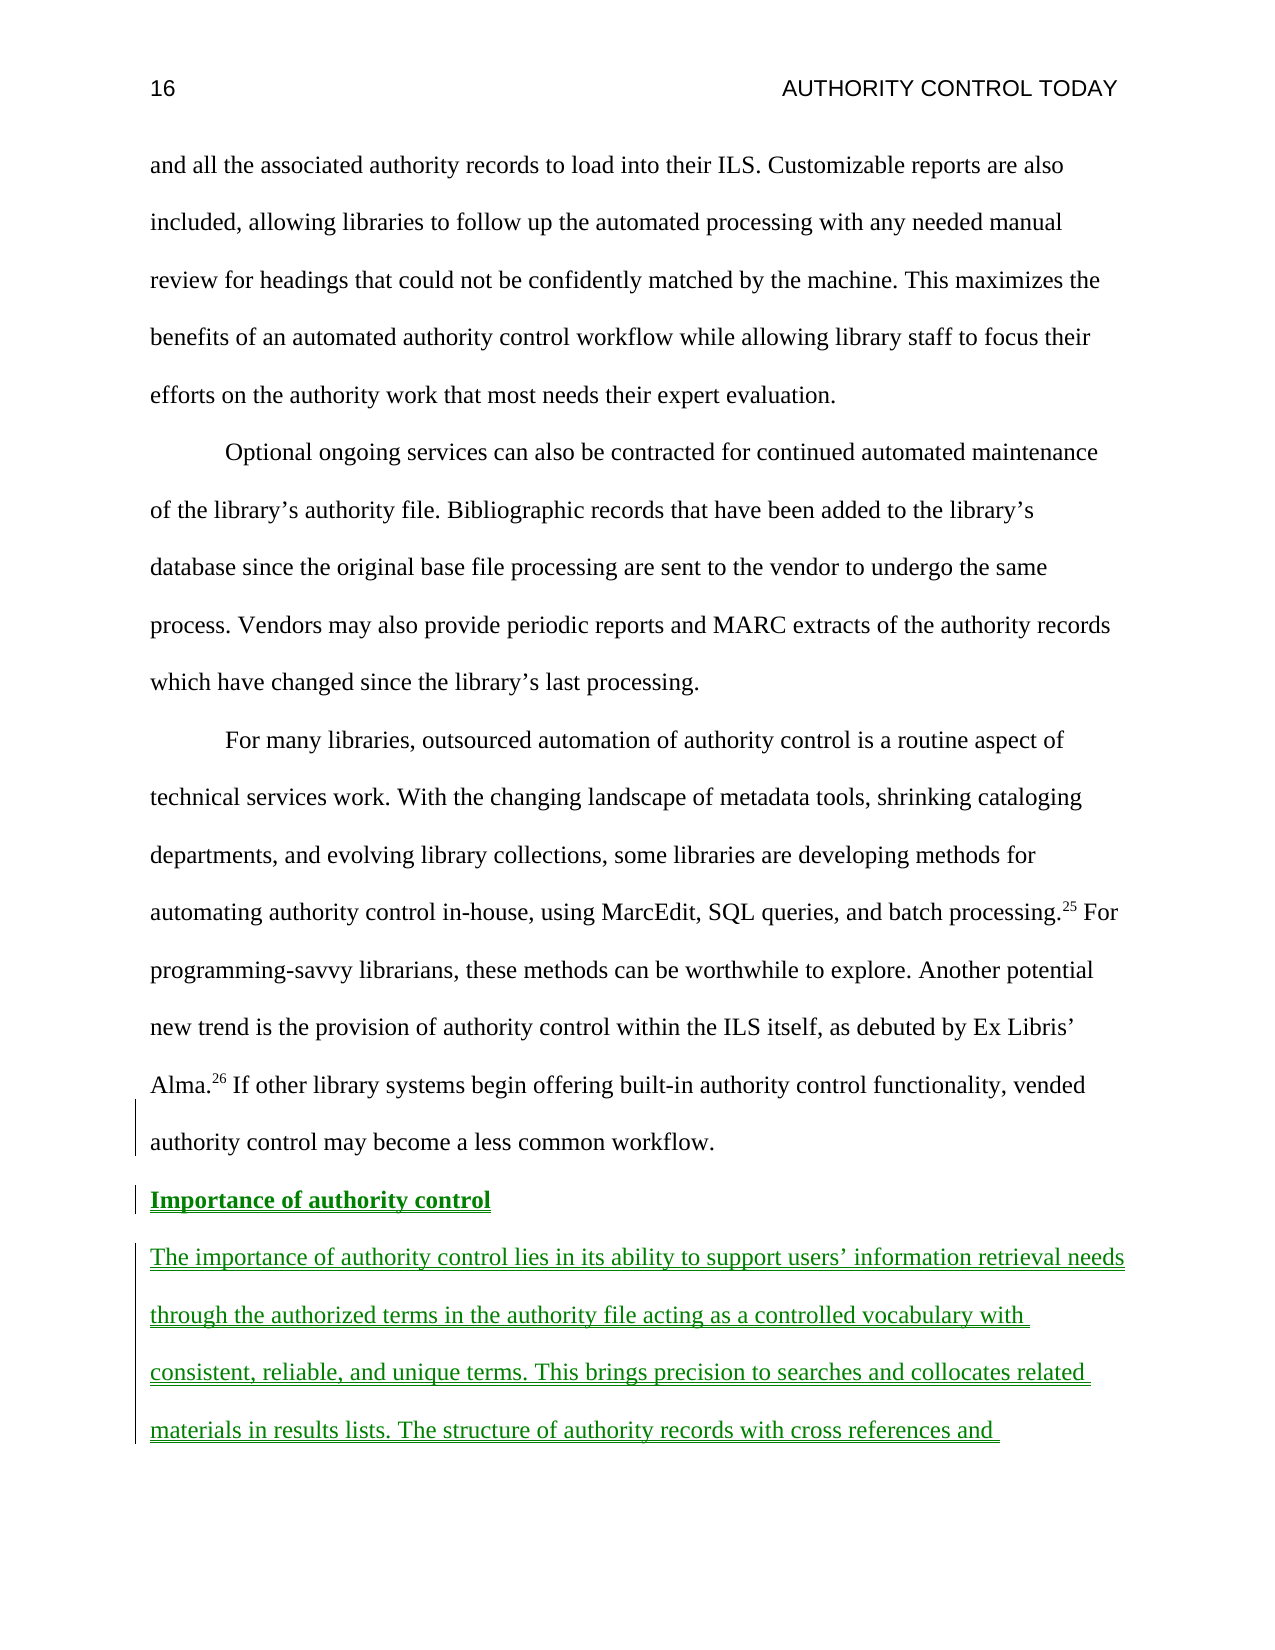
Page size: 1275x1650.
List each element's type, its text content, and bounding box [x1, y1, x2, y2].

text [150, 150, 1125, 409]
text For many libraries, outsourced automation of authority control is a routine aspect of technical services work. With the changing landscape of metadata tools, shrinking cataloging departments, and evolving library collections, some libraries are developing methods for automating authority control in-house, using MarcEdit, SQL queries, and batch processing. For programming-savvy librarians, these methods can be worthwhile to explore. Another potential new trend is the provision of authority control within the ILS itself, as debuted by Ex Libris’ Alma. If other library systems begin offering built-in authority control functionality, vended authority control may become a less common workflow. [150, 725, 1125, 1156]
text Optional ongoing services can also be contracted for continued automated maintenance of the library’s authority file. Bibliographic records that have been added to the library’s database since the original base file processing are sent to the vendor to undergo the same process. Vendors may also provide periodic reports and MARC extracts of the authority records which have changed since the library’s last processing. [150, 437, 1125, 696]
